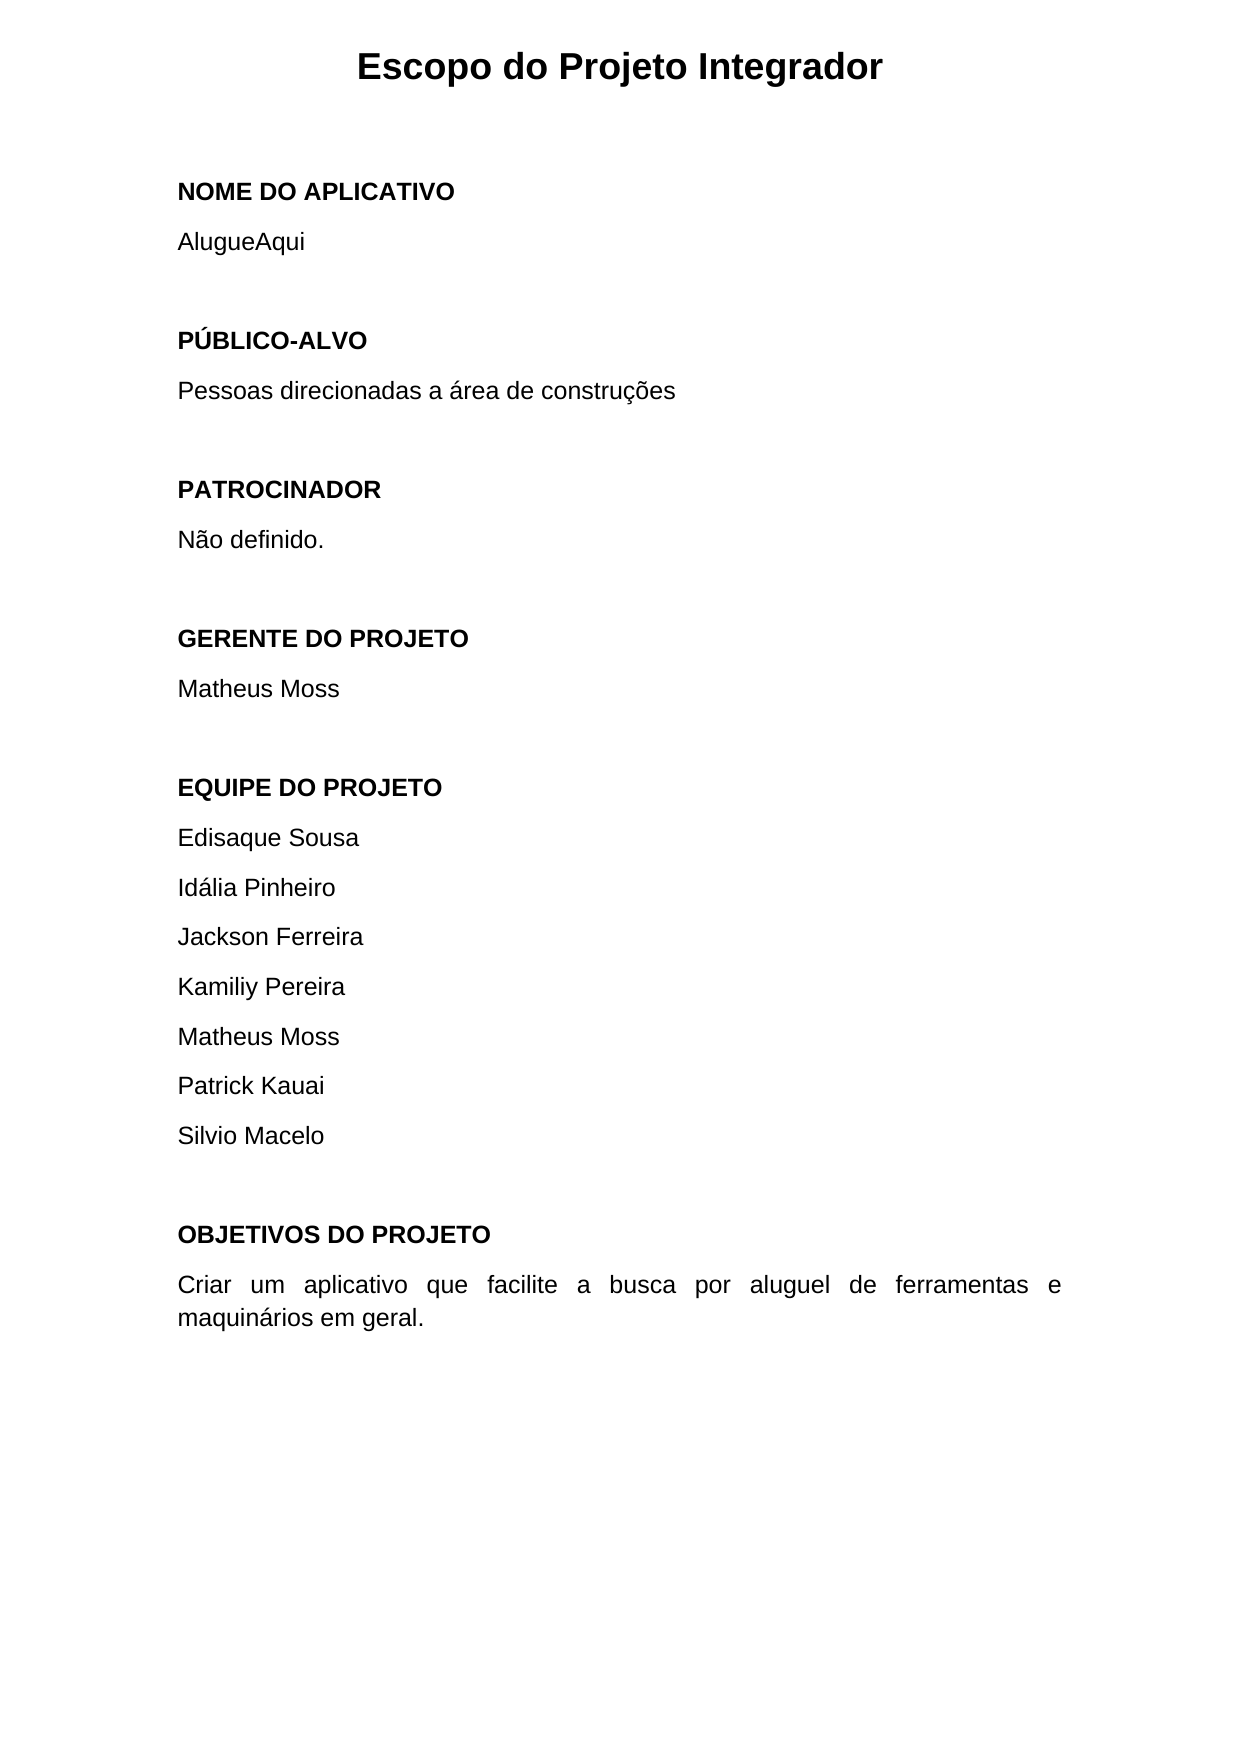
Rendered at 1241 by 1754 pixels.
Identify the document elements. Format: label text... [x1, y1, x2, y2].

text GERENTE DO PROJETO [177, 624, 1063, 653]
text OBJETIVOS DO PROJETO [177, 1220, 1063, 1249]
text Não definido. [177, 525, 1063, 553]
text NOME DO APLICATIVO [177, 177, 1063, 206]
text Patrick Kauai [177, 1071, 1063, 1100]
text AlugueAqui [177, 227, 1063, 255]
text Pessoas direcionadas a área de construções [177, 376, 1063, 404]
text PATROCINADOR [177, 475, 1063, 504]
text Idália Pinheiro [177, 872, 1063, 901]
text Criar um aplicativo que facilite a busca por aluguel de ferramentas e maquinários em geral. [177, 1270, 1063, 1332]
text Matheus Moss [177, 1022, 1063, 1050]
text PÚBLICO-ALVO [177, 326, 1063, 355]
text Escopo do Projeto Integrador [177, 44, 1063, 87]
text Edisaque Sousa [177, 823, 1063, 852]
text Jackson Ferreira [177, 922, 1063, 951]
text Kamiliy Pereira [177, 972, 1063, 1001]
text Matheus Moss [177, 674, 1063, 702]
text EQUIPE DO PROJETO [177, 773, 1063, 802]
text Silvio Macelo [177, 1121, 1063, 1150]
